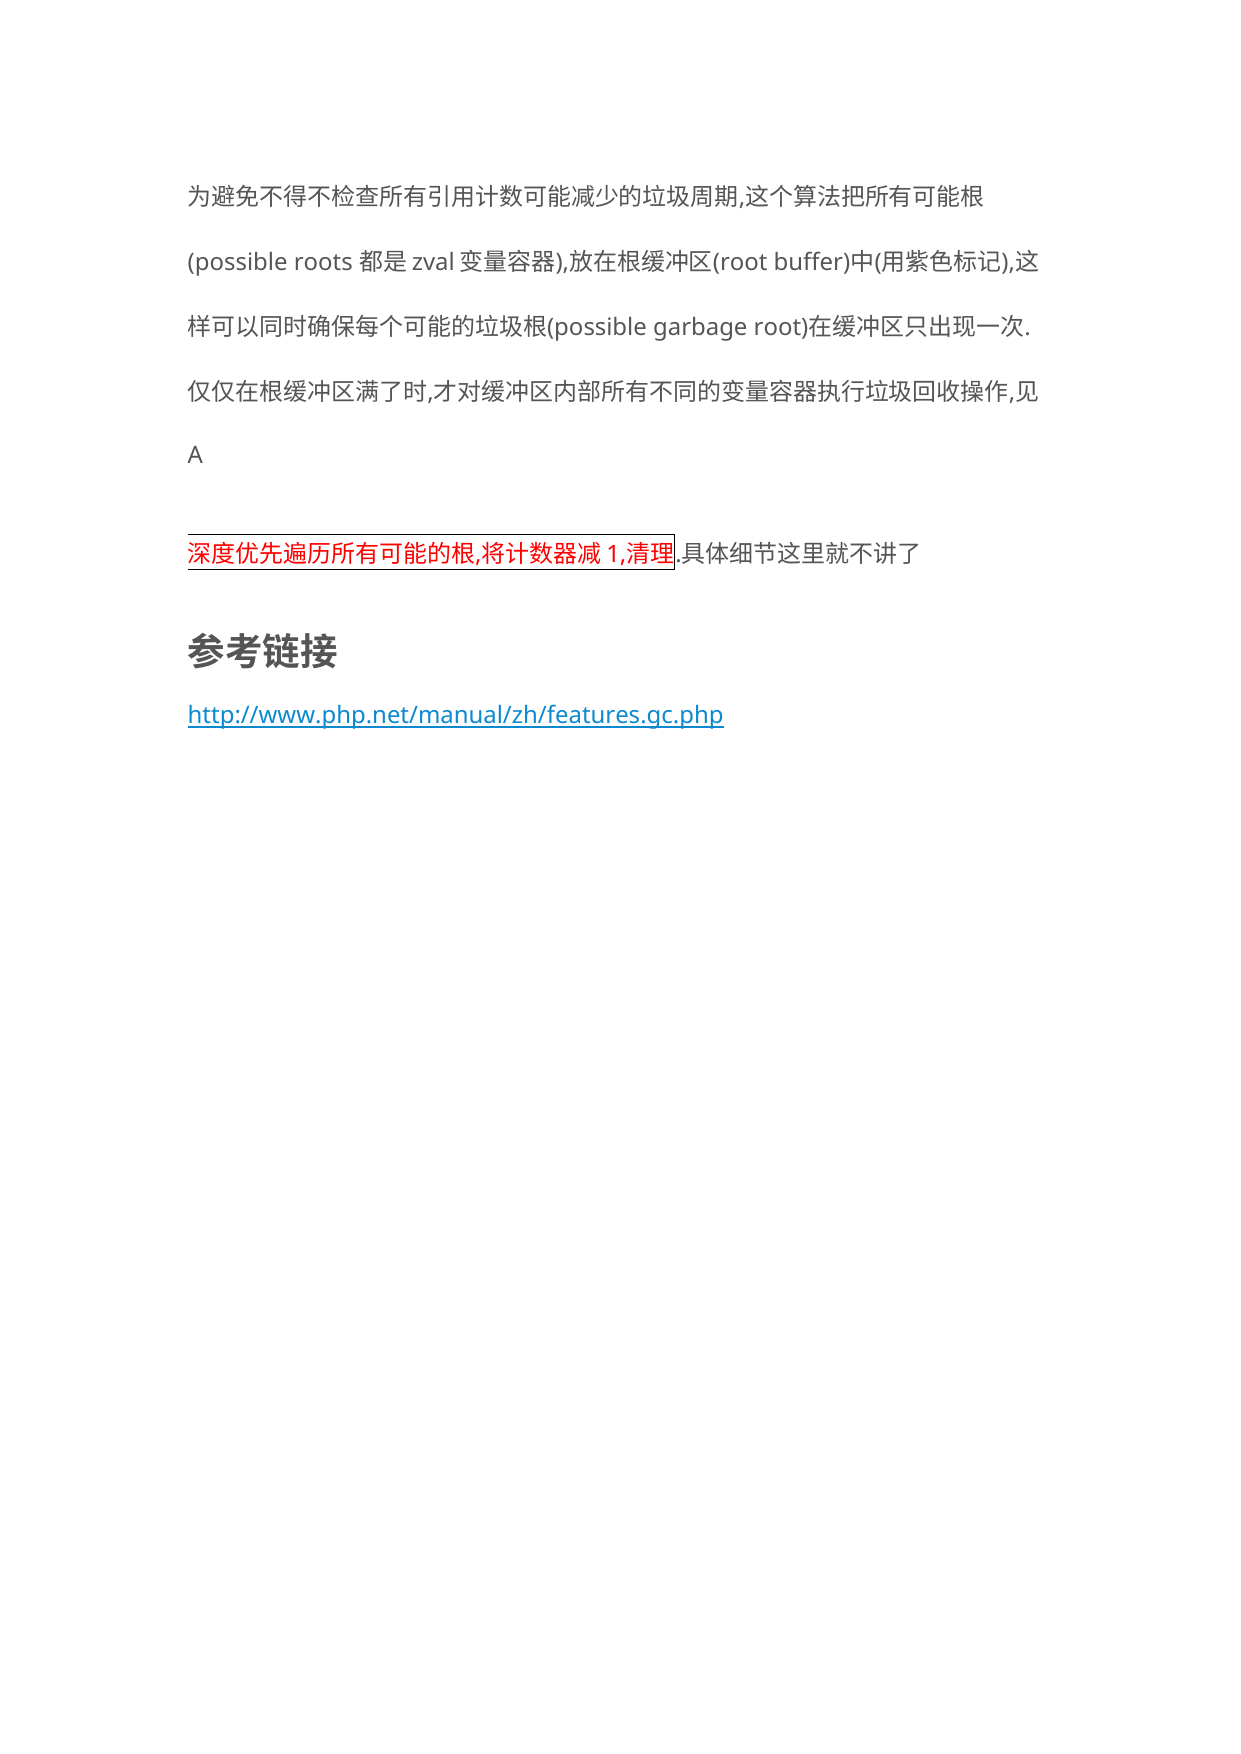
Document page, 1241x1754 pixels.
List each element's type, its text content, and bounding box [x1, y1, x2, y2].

text 参考链接 [187, 617, 1053, 682]
text 深度优先遍历所有可能的根,将计数器减1,清理.具体细节这里就不讲了 [187, 519, 1053, 584]
text 为避免不得不检查所有引用计数可能减少的垃圾周期,这个算法把所有可能根(possible roots 都是zval变量容器),放在根缓冲区(root buffer)中(用紫色标记),这样可以同时确保每个可能的垃圾根(possible garbage root)在缓冲区只出现一次.仅仅在根缓冲区满了时,才对缓冲区内部所有不同的变量容器执行垃圾回收操作,见A [187, 162, 1053, 487]
text http://www.php.net/manual/zh/features.gc.php [187, 682, 1053, 747]
